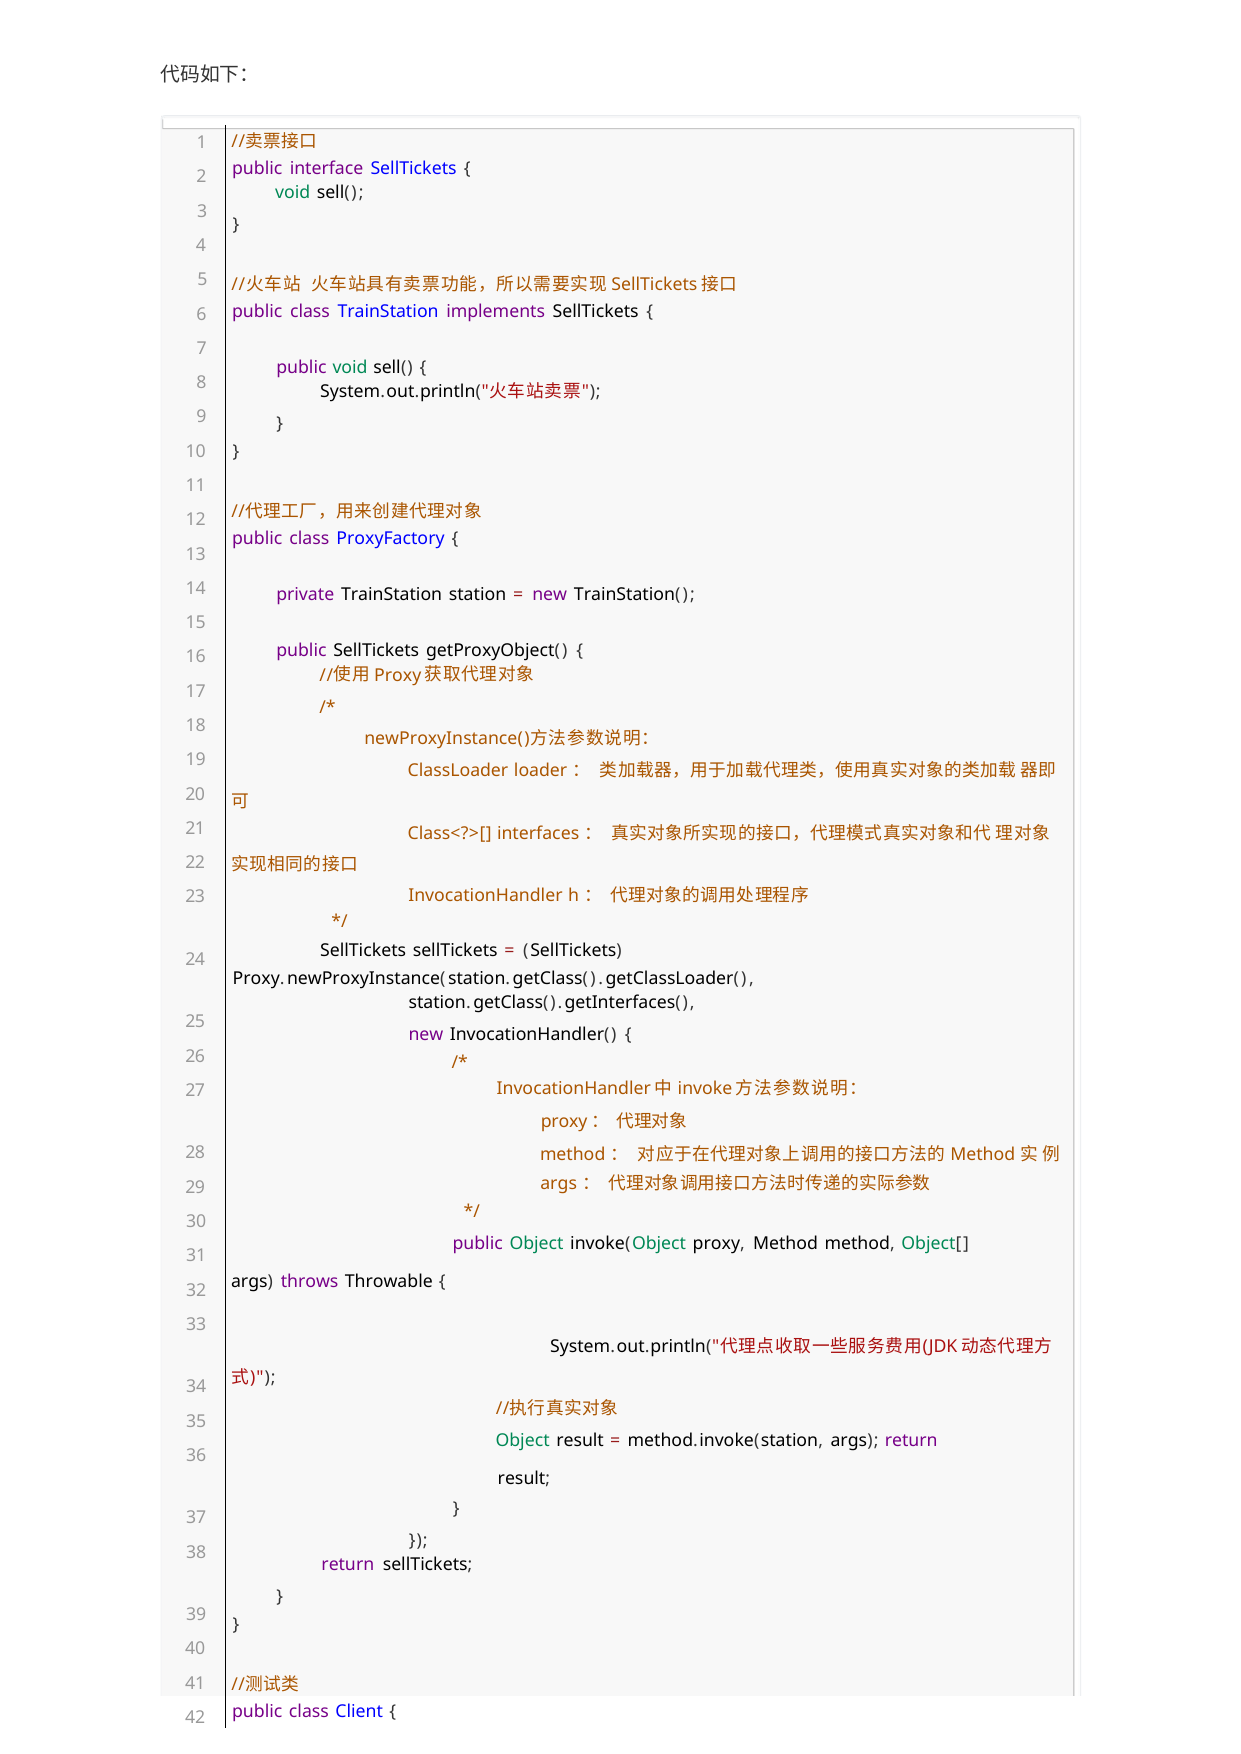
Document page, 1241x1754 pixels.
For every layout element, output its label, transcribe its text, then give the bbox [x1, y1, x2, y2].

text 代码如下： [161, 63, 1082, 86]
picture [160, 115, 1082, 1696]
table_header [185, 125, 225, 1728]
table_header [226, 125, 1066, 1728]
